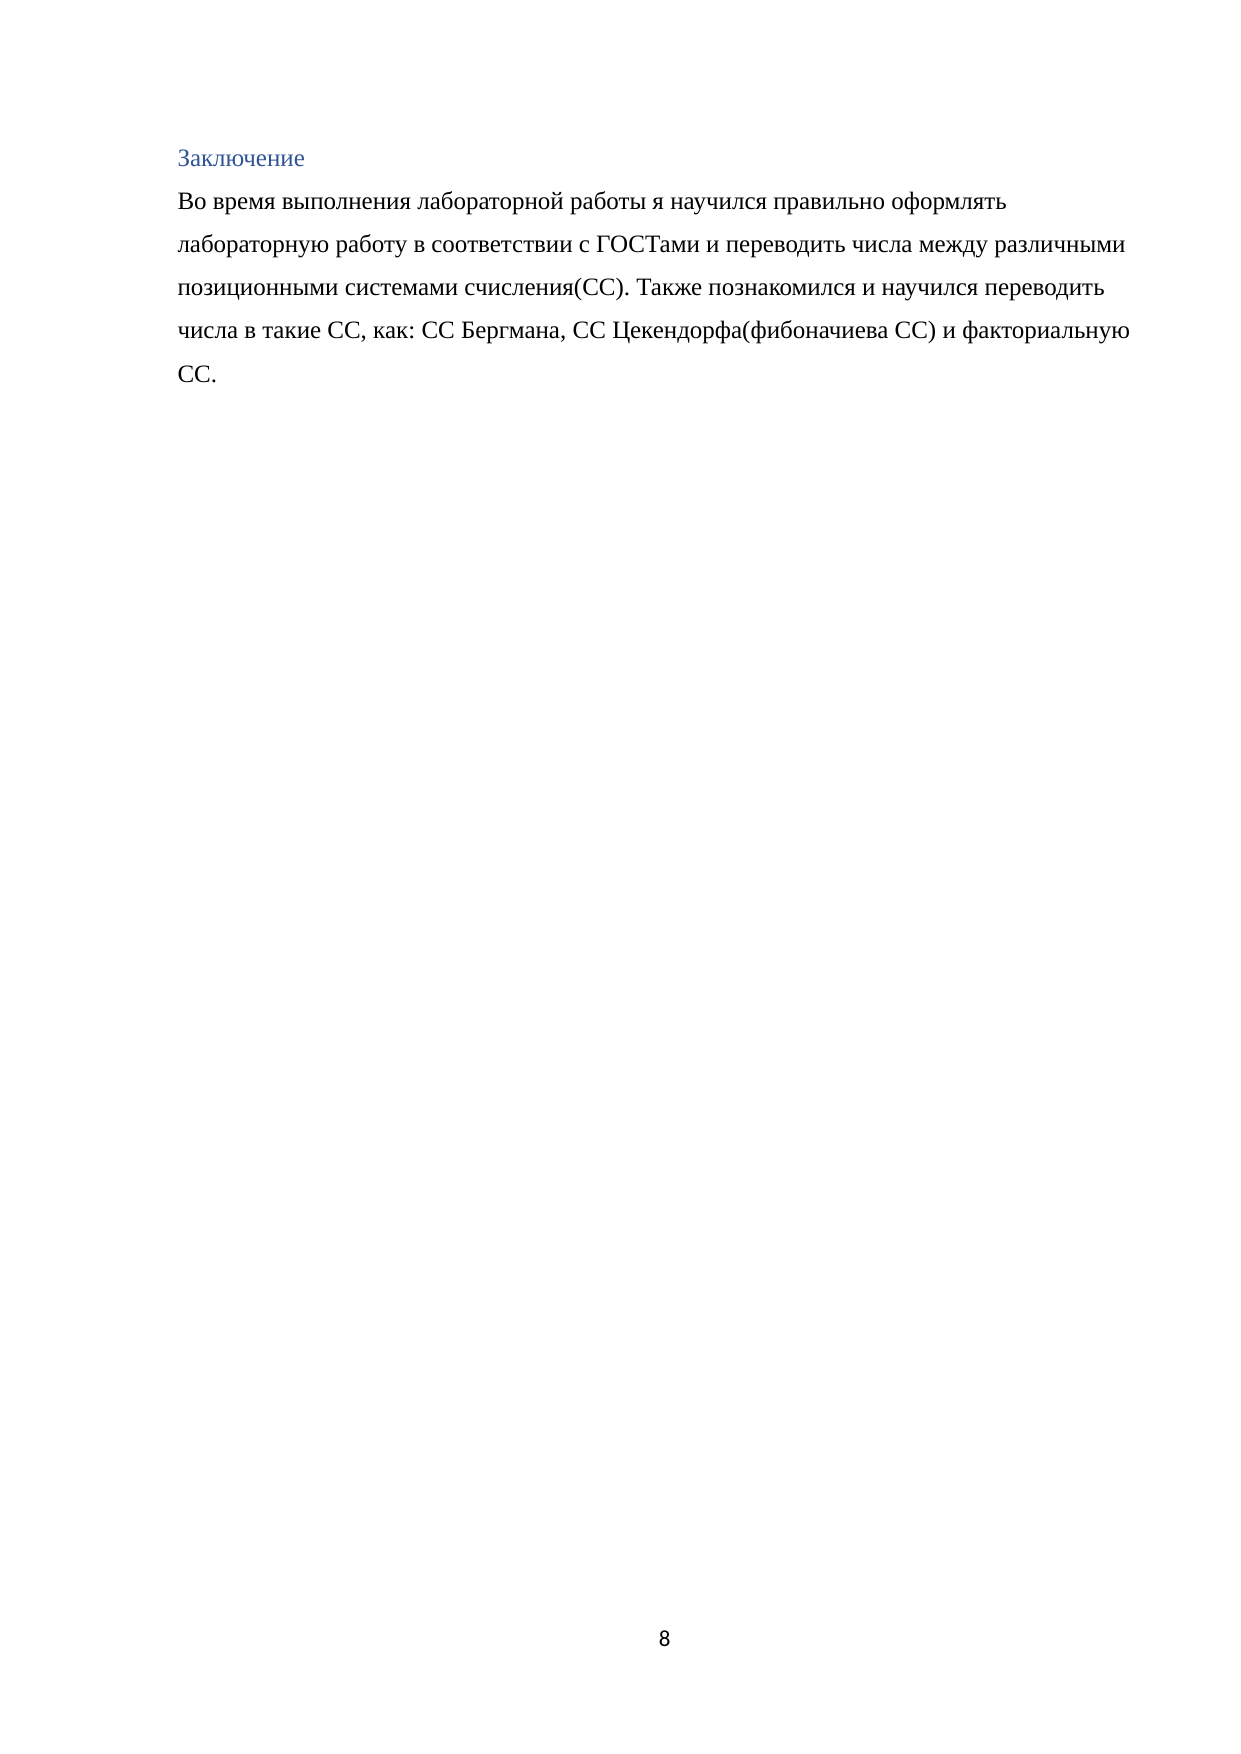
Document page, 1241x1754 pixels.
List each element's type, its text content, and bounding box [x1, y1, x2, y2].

text Во время выполнения лабораторной работы я научился правильно оформлять лабораторную работу в соответствии с ГОСТами и переводить числа между различными позиционными системами счисления(СС). Также познакомился и научился переводить числа в такие СС, как: СС Бергмана, СС Цекендорфа(фибоначиева СС) и факториальную СС. [177, 186, 1152, 387]
subtitle Заключение [177, 143, 1152, 172]
